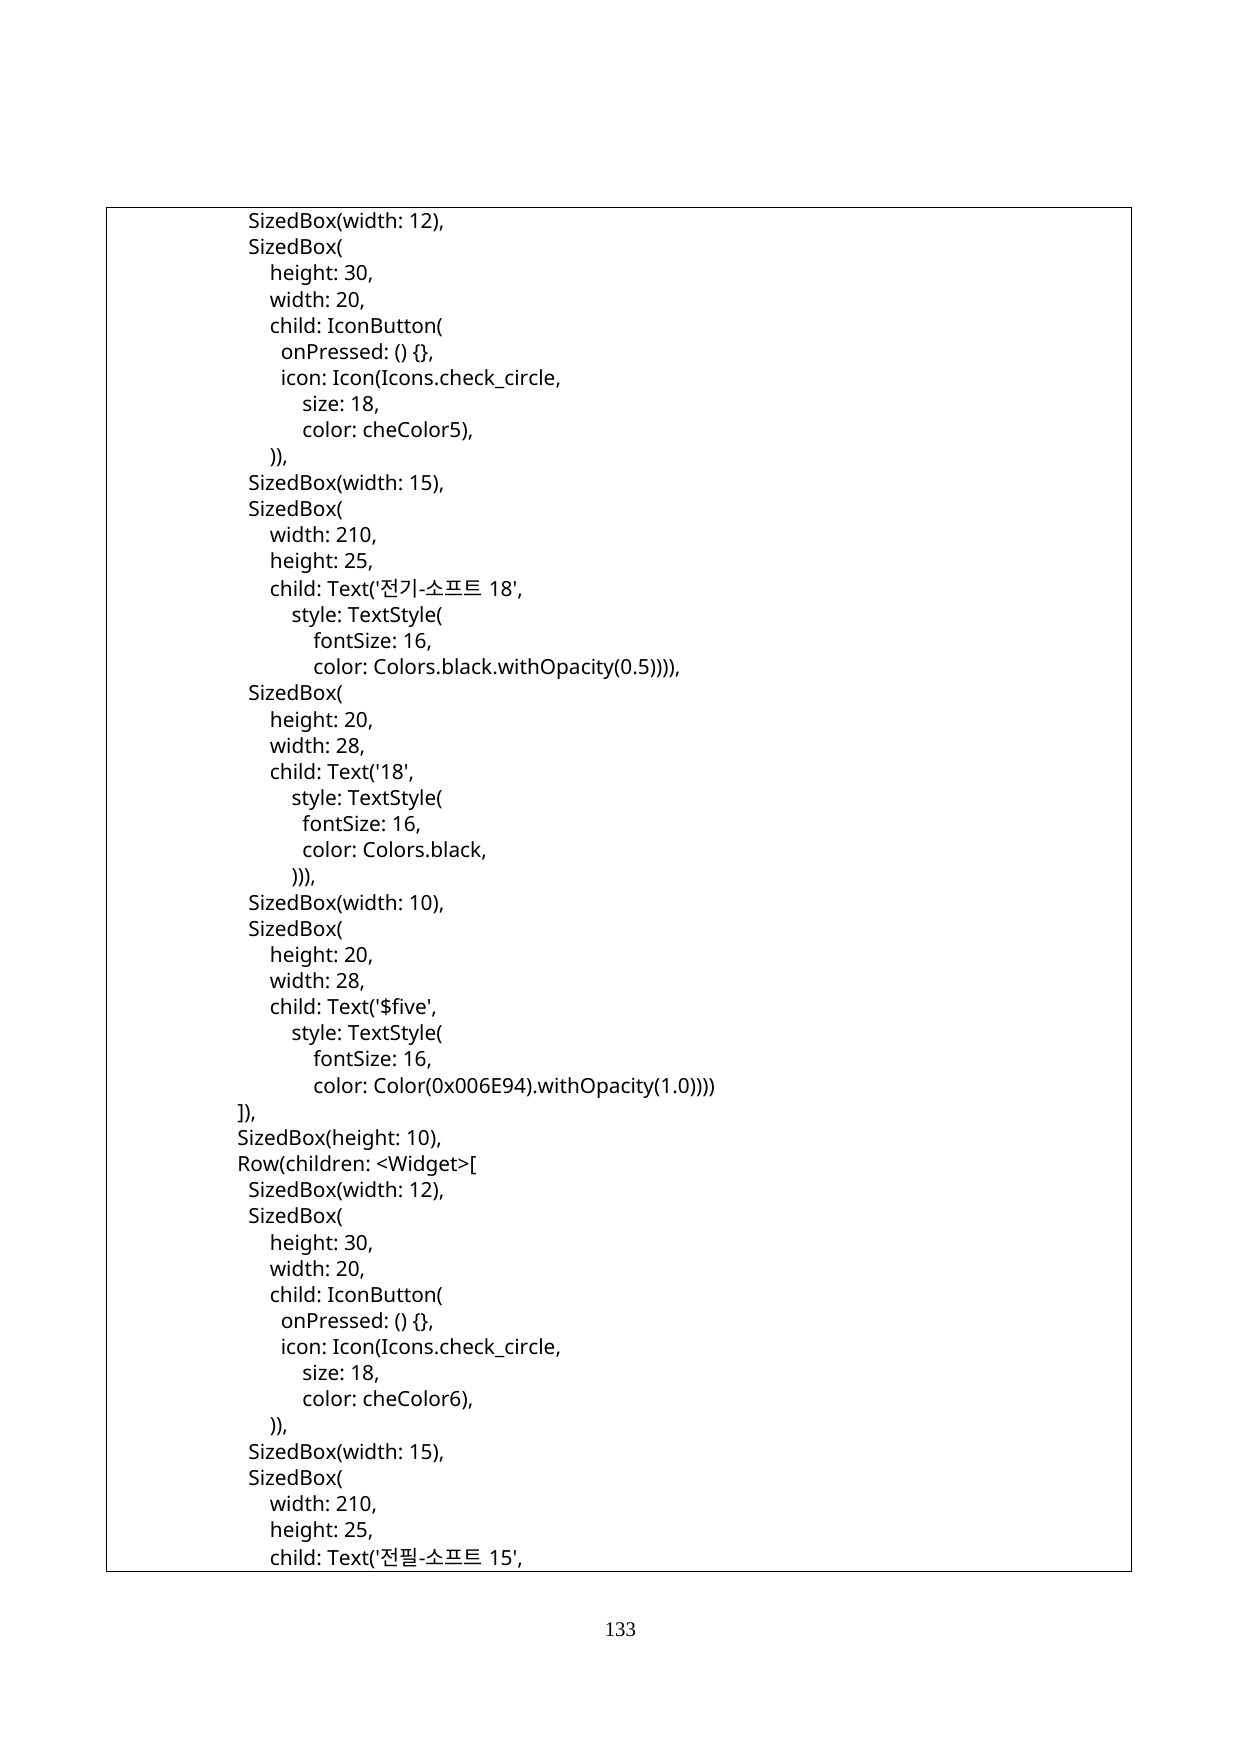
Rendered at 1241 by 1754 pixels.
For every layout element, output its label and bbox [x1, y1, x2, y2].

table_cell [107, 208, 1131, 1571]
